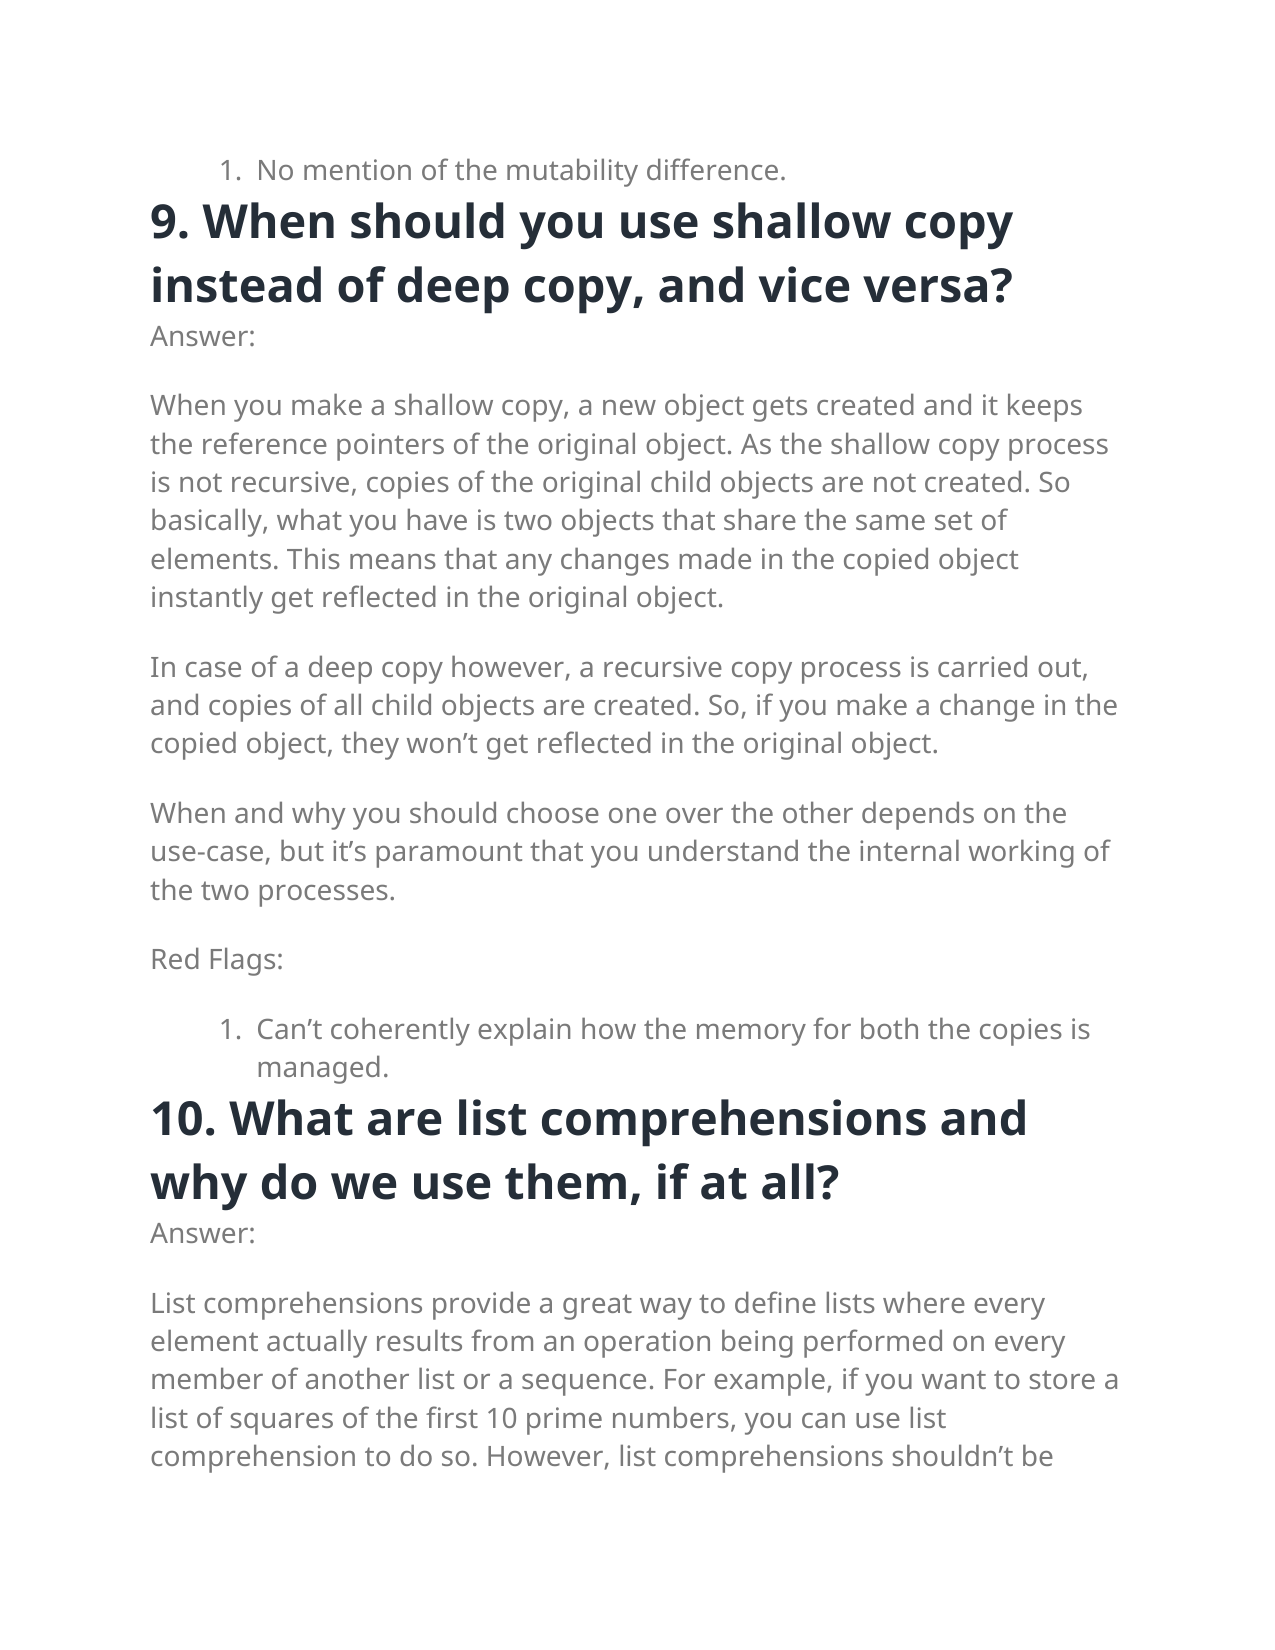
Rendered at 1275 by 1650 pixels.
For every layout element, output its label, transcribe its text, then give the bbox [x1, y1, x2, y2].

list No mention of the mutability difference. [219, 150, 1125, 188]
text Answer: [150, 316, 1125, 354]
text 10. What are list comprehensions and why do we use them, if at all? [150, 1086, 1125, 1213]
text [150, 1283, 1125, 1474]
text 9. When should you use shallow copy instead of deep copy, and vice versa? [150, 188, 1125, 316]
text Answer: [150, 1213, 1125, 1252]
text When you make a shallow copy, a new object gets created and it keeps the reference pointers of the original object. As the shallow copy process is not recursive, copies of the original child objects are not created. So basically, what you have is two objects that share the same set of elements. This means that any changes made in the copied object instantly get reflected in the original object. [150, 386, 1125, 616]
list Can’t coherently explain how the memory for both the copies is managed. [219, 1009, 1125, 1086]
text When and why you should choose one over the other depends on the use-case, but it’s paramount that you understand the internal working of the two processes. [150, 793, 1125, 908]
text In case of a deep copy however, a recursive copy process is carried out, and copies of all child objects are created. So, if you make a change in the copied object, they won’t get reflected in the original object. [150, 647, 1125, 762]
text Red Flags: [150, 939, 1125, 978]
